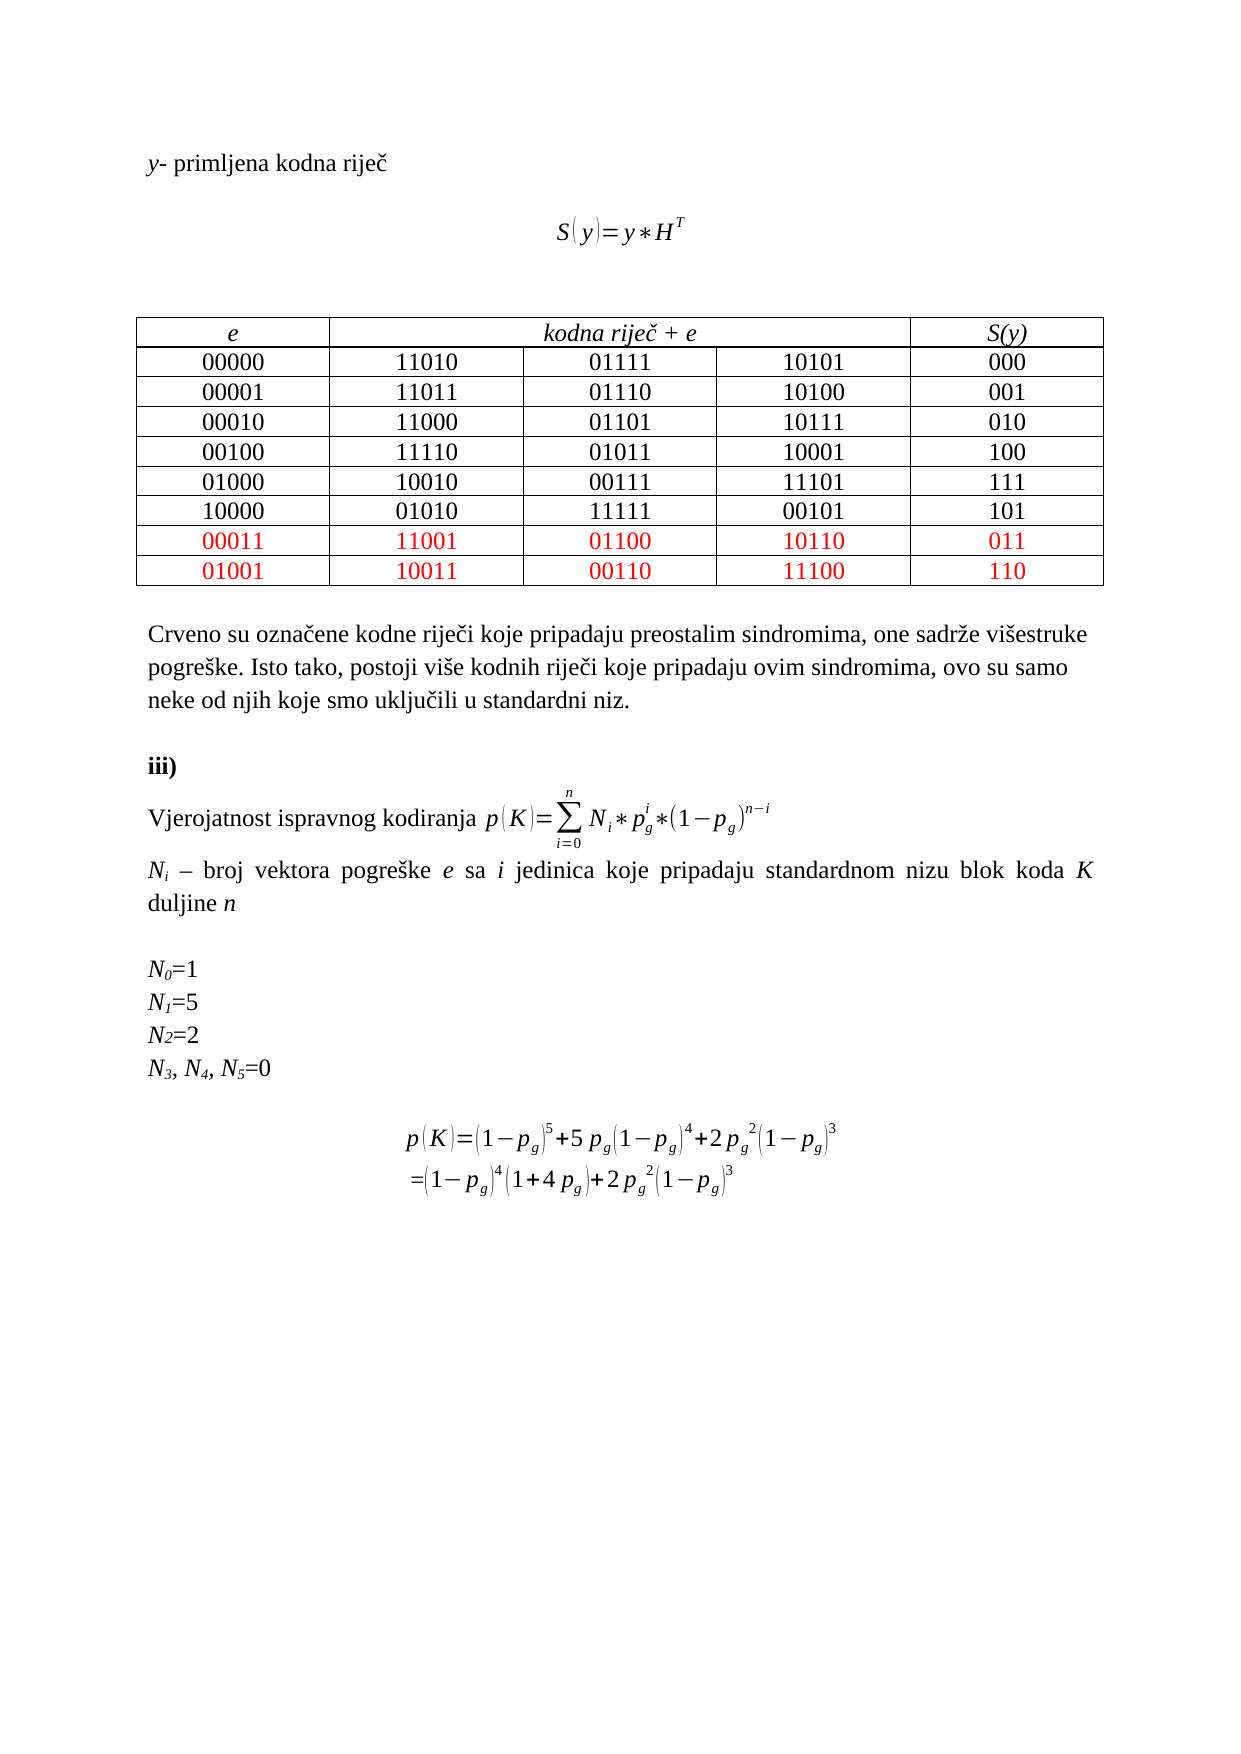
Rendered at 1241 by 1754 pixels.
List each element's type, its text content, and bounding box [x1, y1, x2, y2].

text y- primljena kodna riječ [148, 148, 1093, 176]
table_cell 10110 [717, 526, 910, 555]
text Crveno su označene kodne riječi koje pripadaju preostalim sindromima, one sadrže višestruke pogreške. Isto tako, postoji više kodnih riječi koje pripadaju ovim sindromima, ovo su samo neke od njih koje smo uključili u standardni niz. [148, 619, 1093, 713]
text Ni – broj vektora pogreške e sa i jedinica koje pripadaju standardnom nizu blok koda K duljine n [148, 855, 1093, 917]
text N3, N4, N5=0 [148, 1053, 1093, 1082]
table_cell 001 [911, 377, 1103, 406]
table_cell 01001 [137, 556, 329, 585]
table_cell 11000 [330, 407, 523, 436]
table_cell 00010 [137, 407, 329, 436]
table_cell 11110 [330, 437, 523, 466]
table_header kodna riječ + e [330, 318, 910, 346]
table_cell 11011 [330, 377, 523, 406]
text iii) [148, 751, 1093, 779]
table_cell 11001 [330, 526, 523, 555]
table_cell 01111 [524, 348, 716, 376]
text N1=5 [148, 987, 1093, 1016]
table_cell 011 [911, 526, 1103, 555]
table_cell 00000 [137, 348, 329, 376]
table_cell 01010 [330, 496, 523, 525]
table_cell 11101 [717, 467, 910, 495]
table_header e [137, 318, 329, 346]
table_cell 10100 [717, 377, 910, 406]
table_cell 10111 [717, 407, 910, 436]
table_header S(y) [911, 318, 1103, 346]
table_cell 00001 [137, 377, 329, 406]
text N0=1 [148, 954, 1093, 983]
table_cell 11100 [717, 556, 910, 585]
table_cell 100 [911, 437, 1103, 466]
table_cell 01000 [137, 467, 329, 495]
table_cell 00011 [137, 526, 329, 555]
table_cell 010 [911, 407, 1103, 436]
table_cell 11111 [524, 496, 716, 525]
table_cell 00100 [137, 437, 329, 466]
table_cell 00111 [524, 467, 716, 495]
table_cell 110 [911, 556, 1103, 585]
table_cell 10101 [717, 348, 910, 376]
table_cell 10000 [137, 496, 329, 525]
table_cell 000 [911, 348, 1103, 376]
table_cell 10001 [717, 437, 910, 466]
table_cell 111 [911, 467, 1103, 495]
text Vjerojatnost ispravnog kodiranja [148, 784, 1093, 851]
table_cell 01110 [524, 377, 716, 406]
table_cell 11010 [330, 348, 523, 376]
table_cell 00110 [524, 556, 716, 585]
table_cell 10011 [330, 556, 523, 585]
table_cell 101 [911, 496, 1103, 525]
table_cell 00101 [717, 496, 910, 525]
table_cell 01100 [524, 526, 716, 555]
table_cell 10010 [330, 467, 523, 495]
text = [148, 1161, 1093, 1198]
table_cell 01101 [524, 407, 716, 436]
table_cell 01011 [524, 437, 716, 466]
text N2=2 [148, 1021, 1093, 1049]
